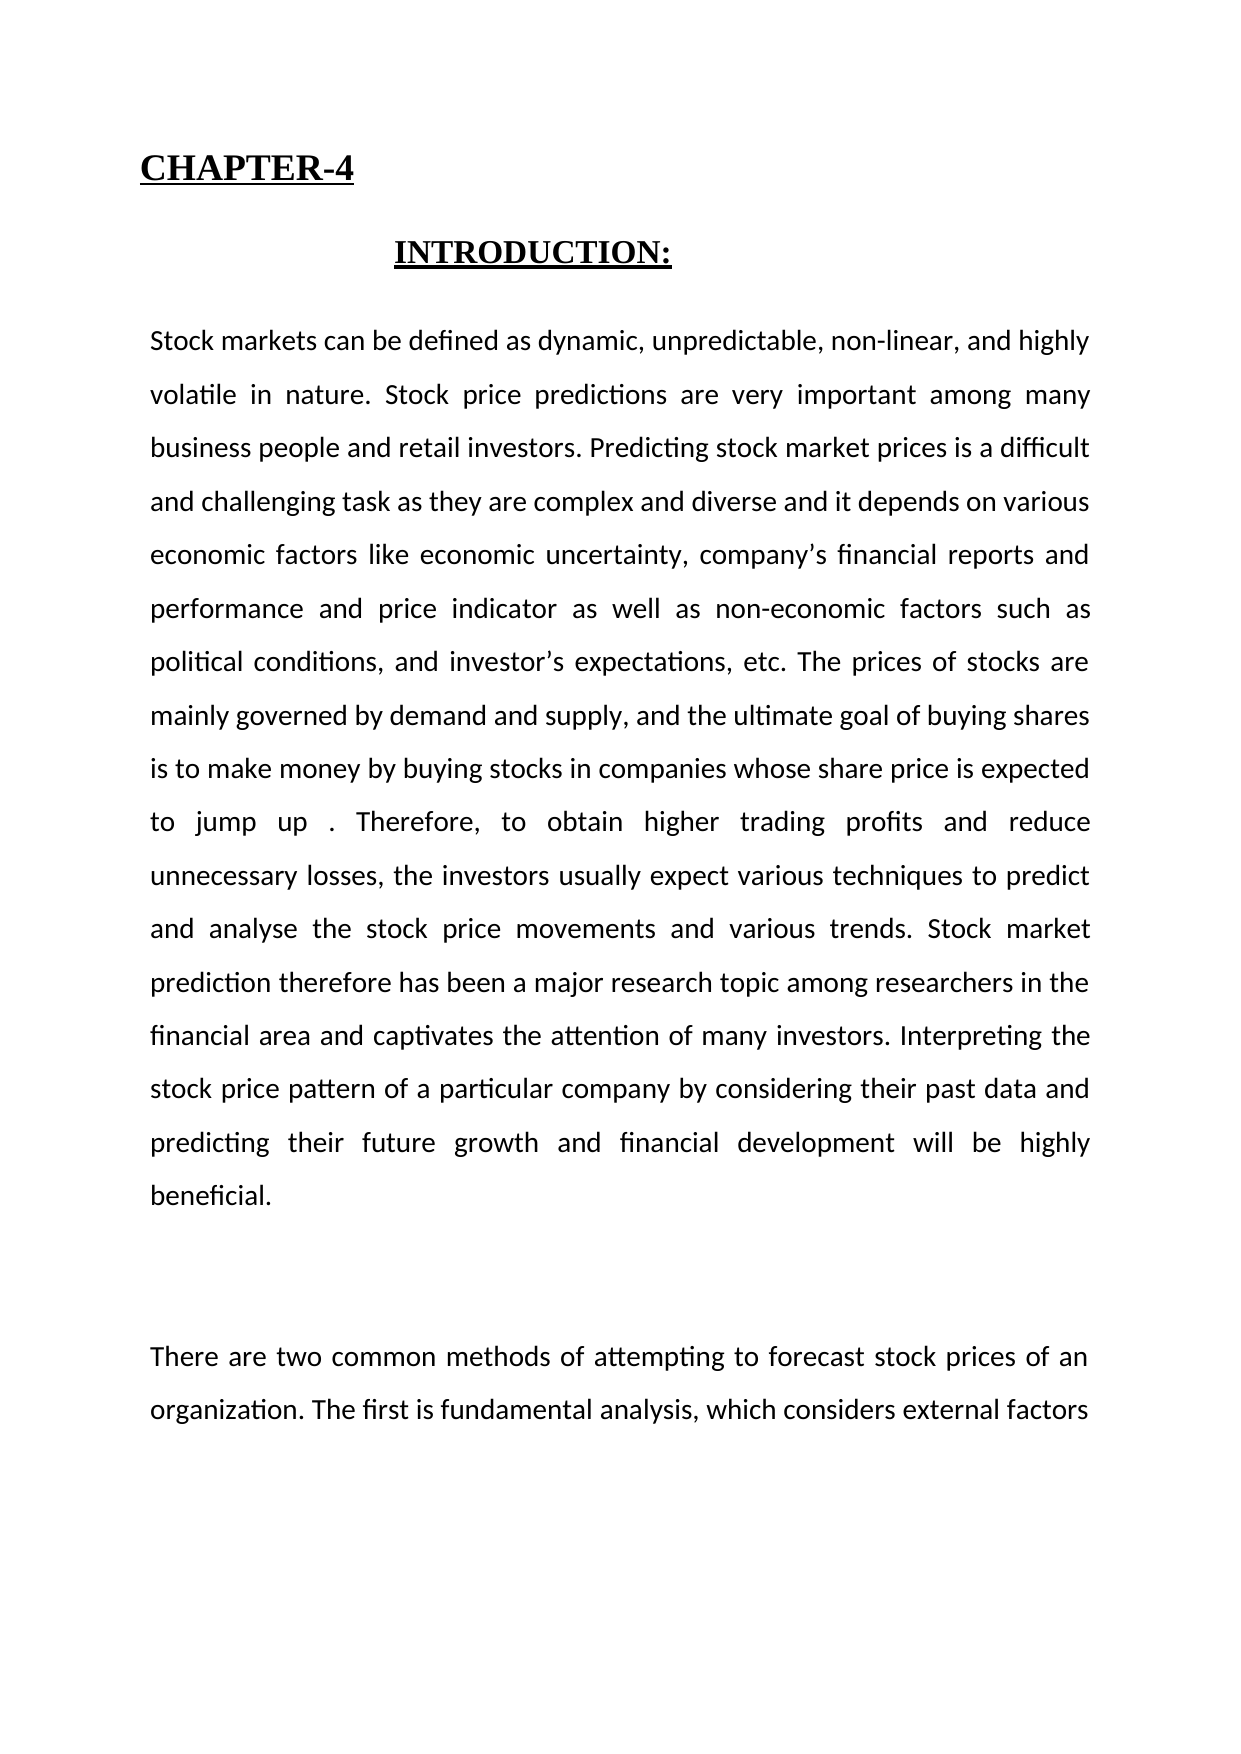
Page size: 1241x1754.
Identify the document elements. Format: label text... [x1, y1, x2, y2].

text There are two common methods of attempting to forecast stock prices of an organization. The first is fundamental analysis, which considers external factors [150, 1338, 1090, 1427]
text Stock markets can be defined as dynamic, unpredictable, non-linear, and highly volatile in nature. Stock price predictions are very important among many business people and retail investors. Predicting stock market prices is a difficult and challenging task as they are complex and diverse and it depends on various economic factors like economic uncertainty, company’s financial reports and performance and price indicator as well as non-economic factors such as political conditions, and investor’s expectations, etc. The prices of stocks are mainly governed by demand and supply, and the ultimate goal of buying shares is to make money by buying stocks in companies whose share price is expected to jump up . Therefore, to obtain higher trading profits and reduce unnecessary losses, the investors usually expect various techniques to predict and analyse the stock price movements and various trends. Stock market prediction therefore has been a major research topic among researchers in the financial area and captivates the attention of many investors. Interpreting the stock price pattern of a particular company by considering their past data and predicting their future growth and financial development will be highly beneficial. [150, 322, 1091, 1213]
subtitle INTRODUCTION: [161, 232, 1103, 271]
text CHAPTER-4 [139, 146, 1103, 189]
